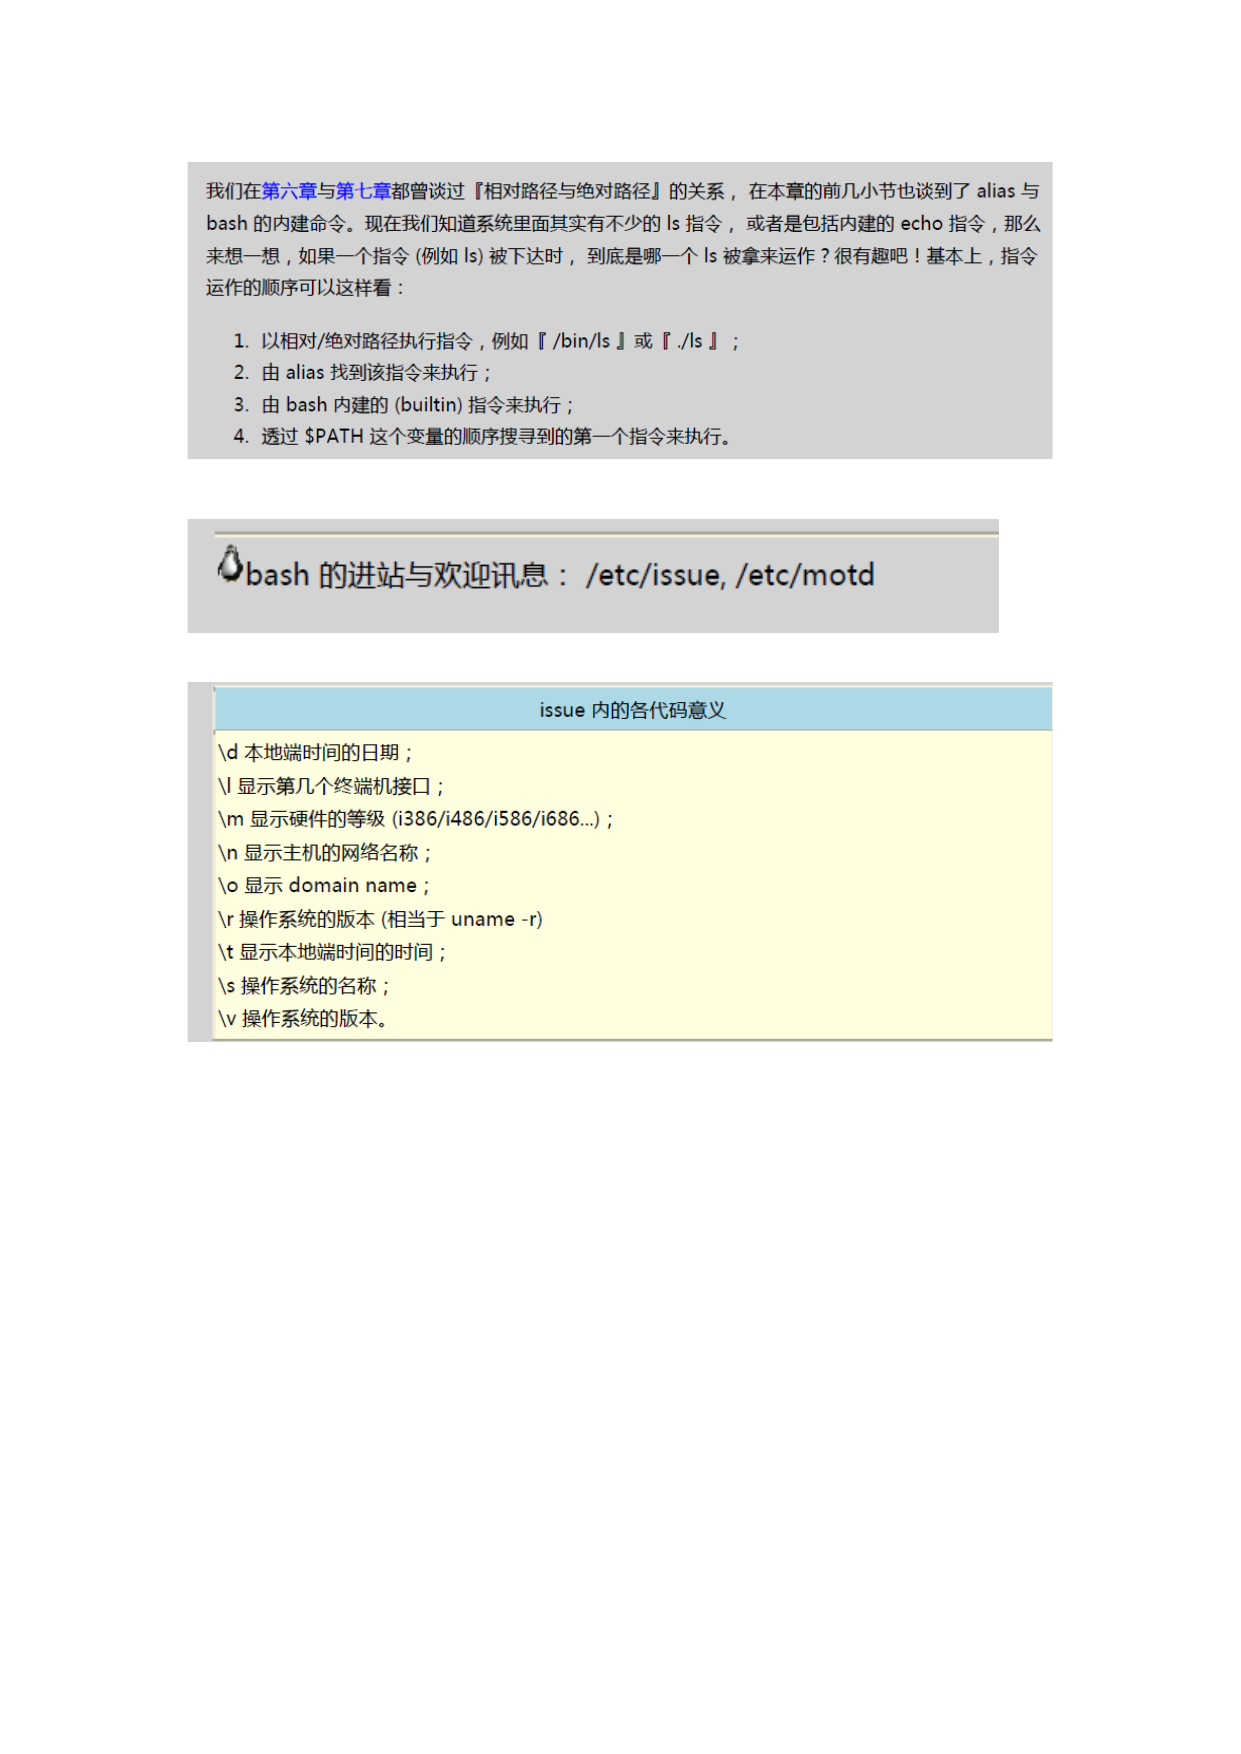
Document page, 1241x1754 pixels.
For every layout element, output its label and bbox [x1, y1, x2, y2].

picture [187, 162, 1053, 459]
picture [187, 519, 999, 633]
picture [187, 682, 1053, 1042]
